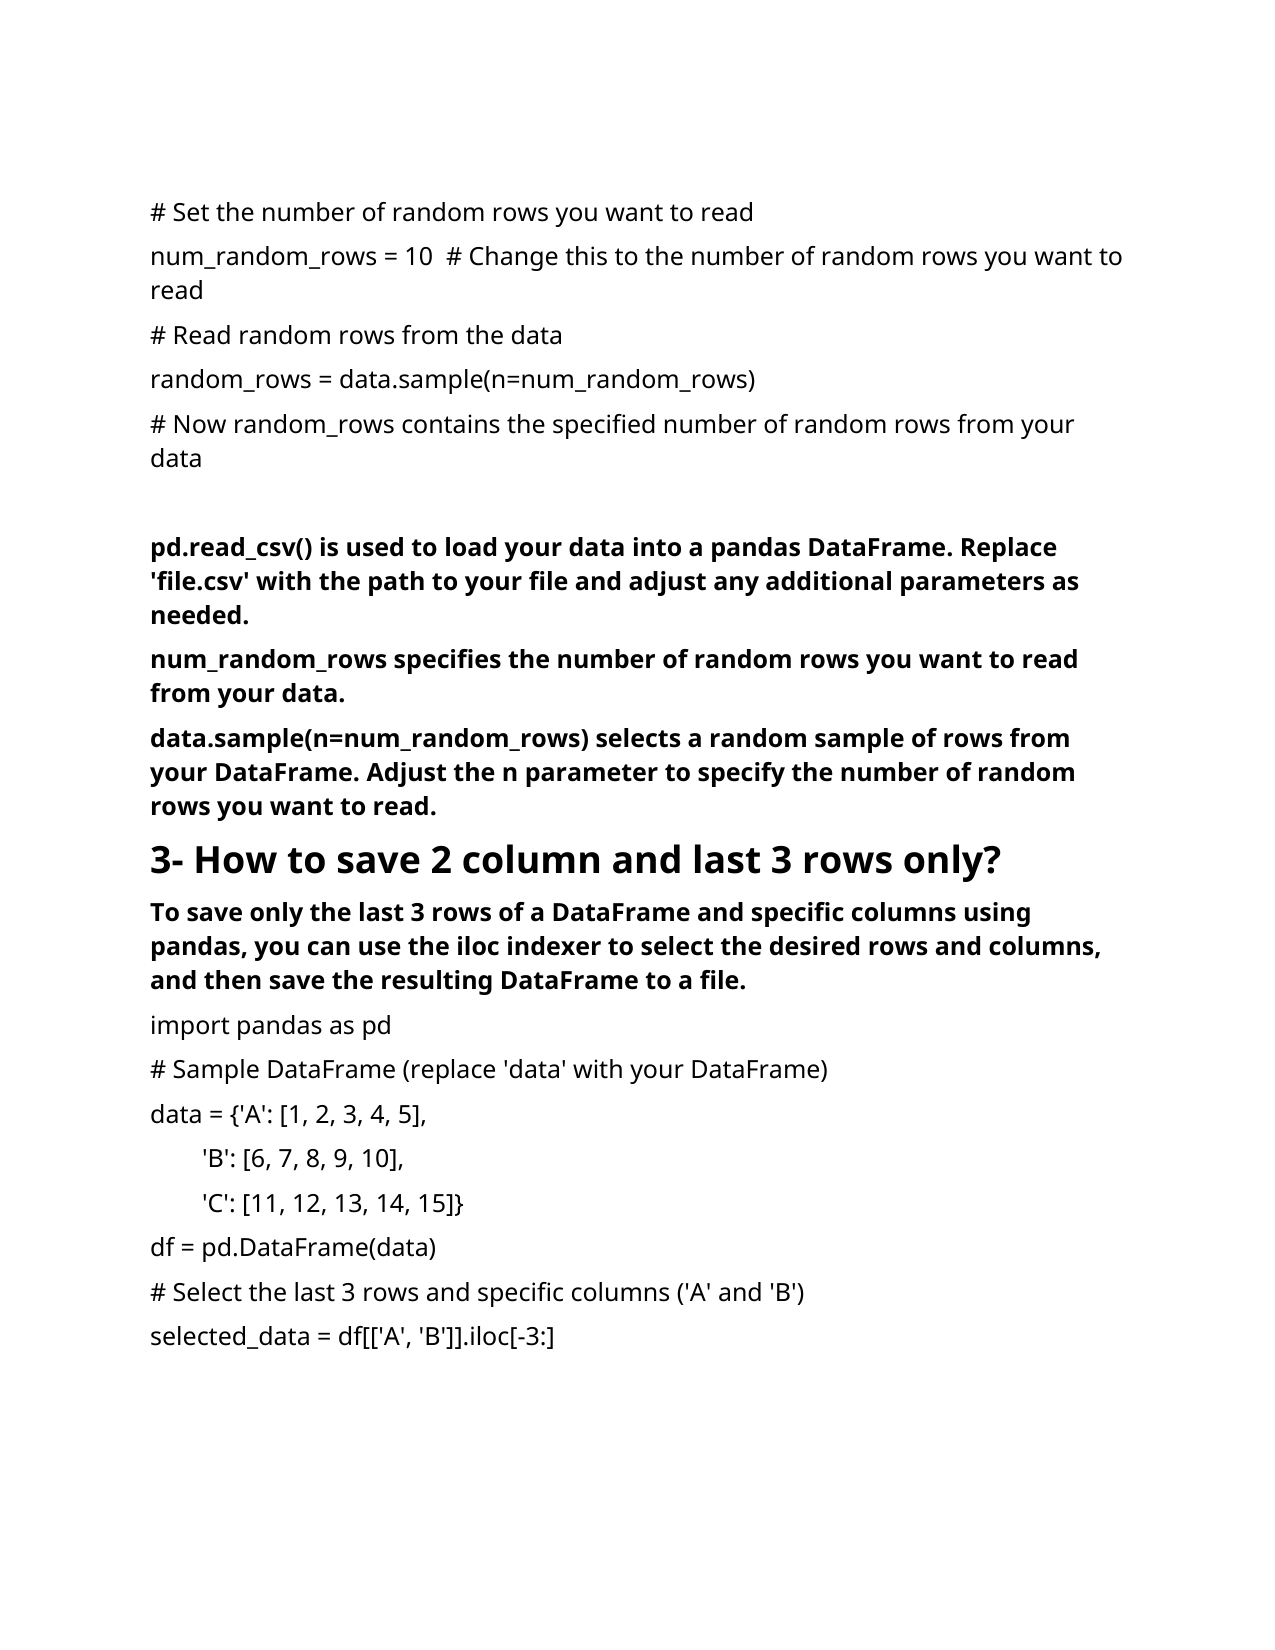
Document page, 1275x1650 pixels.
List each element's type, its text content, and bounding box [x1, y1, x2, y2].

text 'B': [6, 7, 8, 9, 10], [150, 1141, 1125, 1175]
text num_random_rows specifies the number of random rows you want to read from your data. [150, 642, 1125, 710]
text num_random_rows = 10 # Change this to the number of random rows you want to read [150, 239, 1125, 307]
text pd.read_csv() is used to load your data into a pandas DataFrame. Replace 'file.csv' with the path to your file and adjust any additional parameters as needed. [150, 529, 1125, 632]
text random_rows = data.sample(n=num_random_rows) [150, 362, 1125, 396]
text # Read random rows from the data [150, 317, 1125, 352]
text To save only the last 3 rows of a DataFrame and specific columns using pandas, you can use the iloc indexer to select the desired rows and columns, and then save the resulting DataFrame to a file. [150, 895, 1125, 997]
text # Sample DataFrame (replace 'data' with your DataFrame) [150, 1052, 1125, 1086]
text data.sample(n=num_random_rows) selects a random sample of rows from your DataFrame. Adjust the n parameter to specify the number of random rows you want to read. [150, 721, 1125, 823]
text # Select the last 3 rows and specific columns ('A' and 'B') [150, 1274, 1125, 1308]
text # Set the number of random rows you want to read [150, 194, 1125, 228]
text 'C': [11, 12, 13, 14, 15]} [150, 1185, 1125, 1219]
text data = {'A': [1, 2, 3, 4, 5], [150, 1096, 1125, 1130]
text selected_data = df[['A', 'B']].iloc[-3:] [150, 1319, 1125, 1353]
text # Now random_rows contains the specified number of random rows from your data [150, 406, 1125, 474]
text 3- How to save 2 column and last 3 rows only? [150, 833, 1125, 884]
text df = pd.DataFrame(data) [150, 1230, 1125, 1264]
text import pandas as pd [150, 1007, 1125, 1041]
